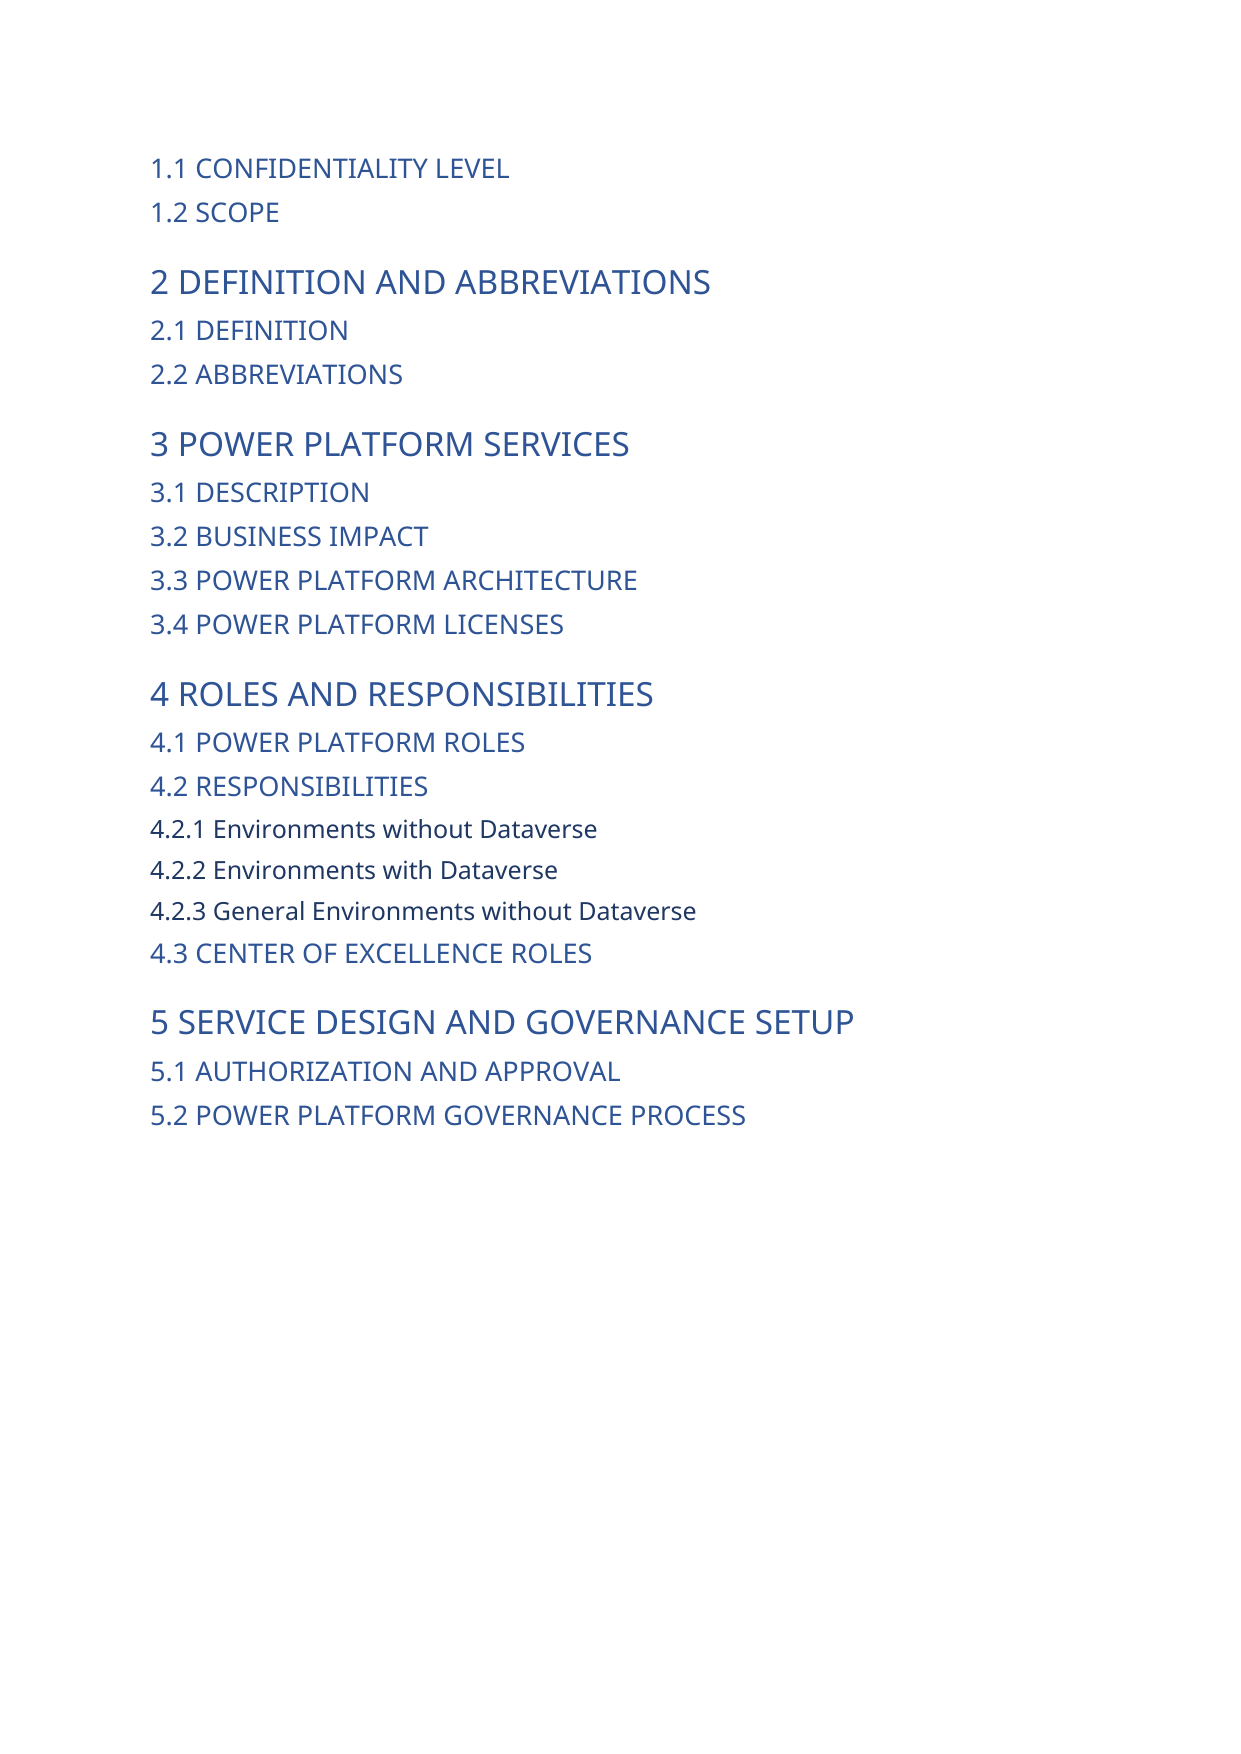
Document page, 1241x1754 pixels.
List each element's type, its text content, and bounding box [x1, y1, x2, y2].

subtitle 4.3 CENTER OF EXCELLENCE ROLES [150, 934, 1090, 971]
subtitle 2 DEFINITION AND ABBREVIATIONS [150, 259, 1090, 304]
subtitle 4.2.2 Environments with Dataverse [150, 852, 1090, 886]
subtitle 5.1 AUTHORIZATION AND APPROVAL [150, 1052, 1090, 1089]
subtitle 3.2 BUSINESS IMPACT [150, 518, 1090, 554]
subtitle 3.1 DESCRIPTION [150, 474, 1090, 511]
subtitle 1.1 CONFIDENTIALITY LEVEL [150, 150, 1090, 187]
subtitle 2.2 ABBREVIATIONS [150, 356, 1090, 393]
subtitle 3.3 POWER PLATFORM ARCHITECTURE [150, 562, 1090, 598]
subtitle 4.2 RESPONSIBILITIES [150, 767, 1090, 804]
subtitle 1.2 SCOPE [150, 194, 1090, 231]
subtitle 3.4 POWER PLATFORM LICENSES [150, 606, 1090, 642]
subtitle 4.2.1 Environments without Dataverse [150, 811, 1090, 846]
subtitle 4.1 POWER PLATFORM ROLES [150, 723, 1090, 760]
subtitle 4.2.3 General Environments without Dataverse [150, 893, 1090, 927]
subtitle 5 SERVICE DESIGN AND GOVERNANCE SETUP [150, 999, 1090, 1044]
subtitle 4 ROLES AND RESPONSIBILITIES [150, 670, 1090, 716]
subtitle 3 POWER PLATFORM SERVICES [150, 421, 1090, 466]
subtitle 5.2 POWER PLATFORM GOVERNANCE PROCESS [150, 1096, 1090, 1133]
subtitle 2.1 DEFINITION [150, 312, 1090, 349]
